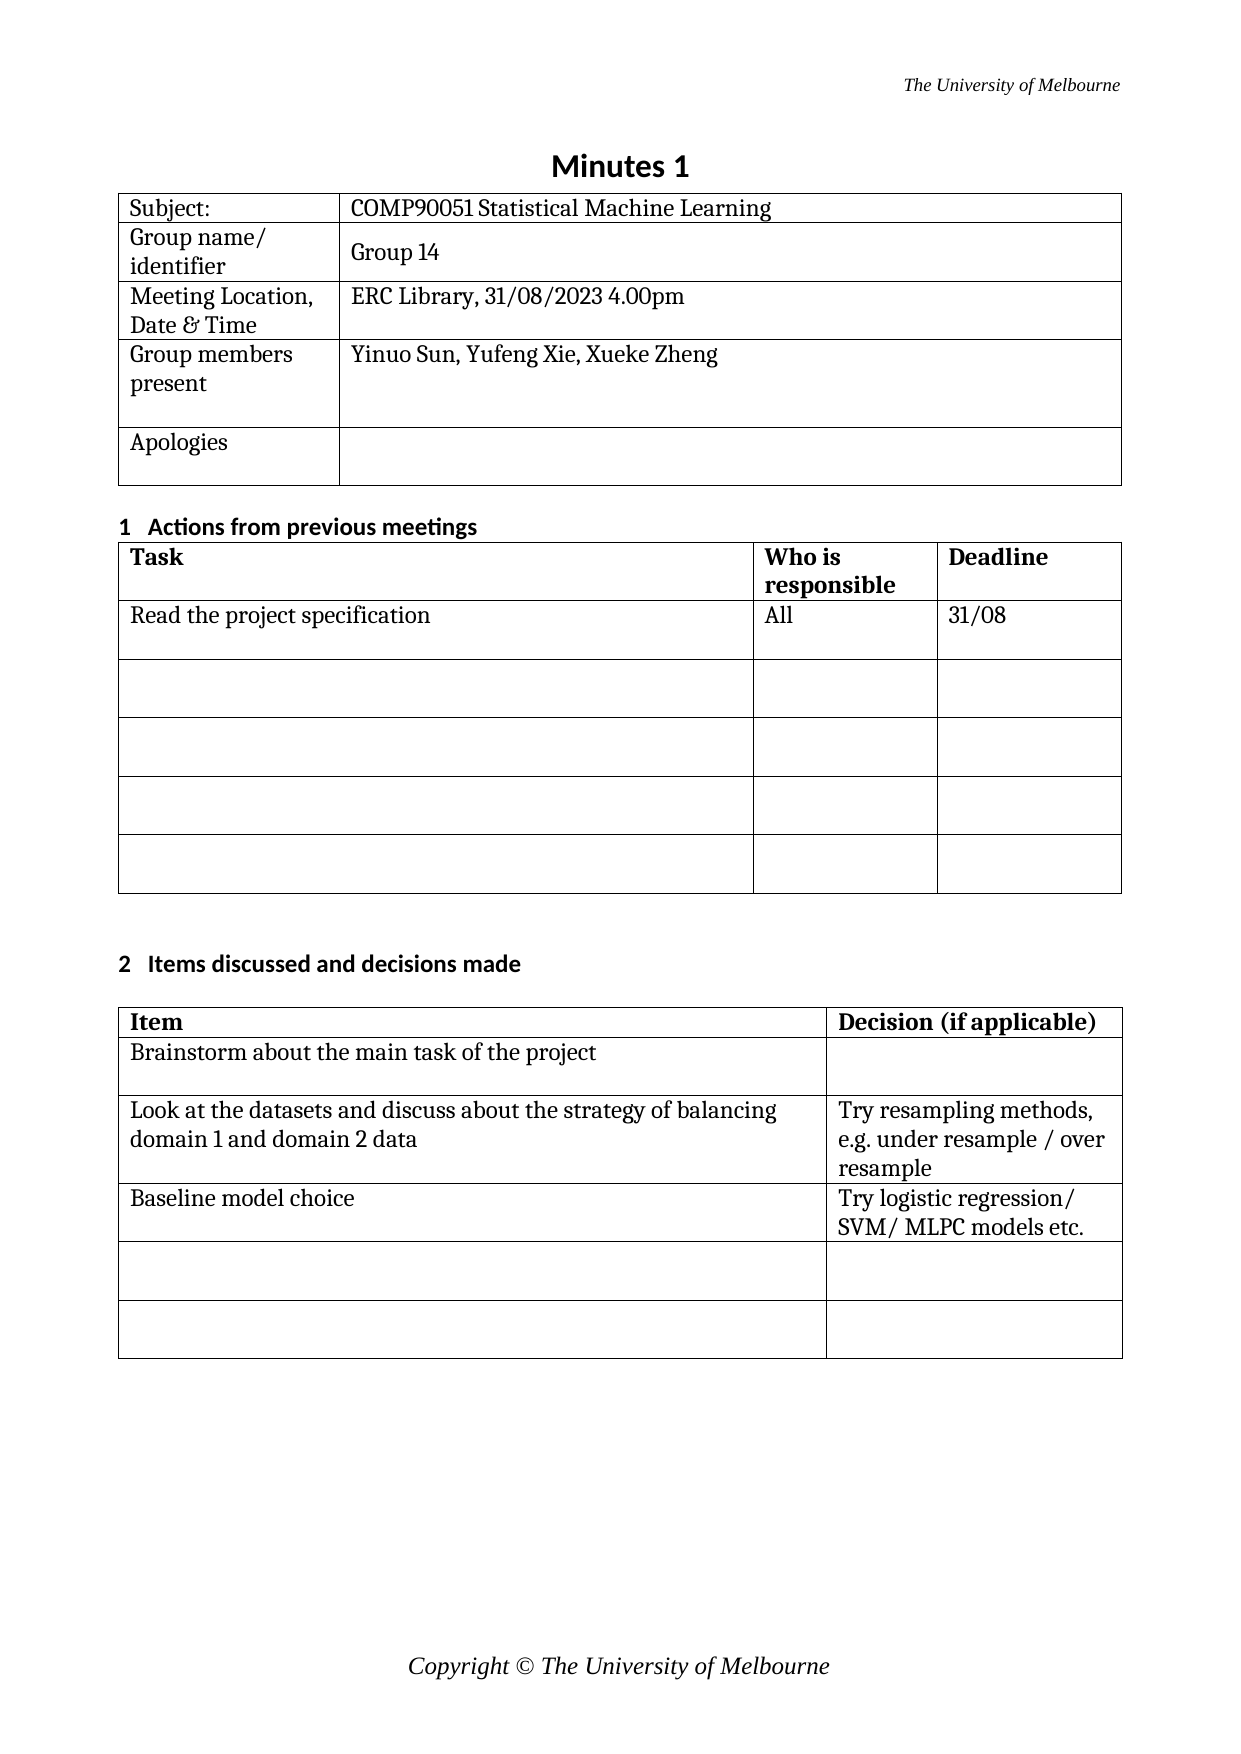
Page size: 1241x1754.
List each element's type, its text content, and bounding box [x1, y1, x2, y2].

table_cell [119, 718, 753, 776]
table_cell Try resampling methods, e.g. under resample / over resample [827, 1096, 1122, 1183]
subtitle Actions from previous meetings [118, 511, 1010, 542]
table_cell [827, 1038, 1122, 1095]
table_cell [938, 777, 1121, 834]
table_cell Look at the datasets and discuss about the strategy of balancing domain 1 and domain 2 data [119, 1096, 826, 1183]
table_cell Read the project specification [119, 601, 753, 659]
table_cell [938, 718, 1121, 776]
table_header Deadline [938, 543, 1121, 600]
title Minutes 1 [118, 145, 1122, 186]
table_cell [938, 660, 1121, 717]
table_cell Group name/ identifier [119, 223, 339, 281]
table_cell All [754, 601, 937, 659]
table_header Subject: [119, 194, 339, 222]
table_cell Group members present [119, 340, 339, 427]
table_cell Baseline model choice [119, 1184, 826, 1241]
subtitle Items discussed and decisions made [118, 948, 1010, 978]
table_cell Meeting Location, Date & Time [119, 282, 339, 339]
table_cell Apologies [119, 428, 339, 485]
table_cell Try logistic regression/ SVM/ MLPC models etc. [827, 1184, 1122, 1241]
table_cell [119, 1242, 826, 1300]
table_cell [340, 428, 1121, 485]
table_header COMP90051 Statistical Machine Learning [340, 194, 1121, 222]
table_cell ERC Library, 31/08/2023 4.00pm [340, 282, 1121, 339]
table_header Item [119, 1008, 826, 1037]
table_cell [119, 835, 753, 893]
table_cell [827, 1242, 1122, 1300]
table_header Task [119, 543, 753, 600]
table_header Who is responsible [754, 543, 937, 600]
table_cell [938, 835, 1121, 893]
table_cell [119, 660, 753, 717]
table_cell [119, 1301, 826, 1358]
table_header Decision (if applicable) [827, 1008, 1122, 1037]
table_cell Brainstorm about the main task of the project [119, 1038, 826, 1095]
table_cell [119, 777, 753, 834]
table_cell Group 14 [340, 223, 1121, 281]
table_cell [827, 1301, 1122, 1358]
table_cell 31/08 [938, 601, 1121, 659]
table_cell [754, 718, 937, 776]
table_cell [754, 660, 937, 717]
table_cell Yinuo Sun, Yufeng Xie, Xueke Zheng [340, 340, 1121, 427]
table_cell [754, 835, 937, 893]
table_cell [754, 777, 937, 834]
